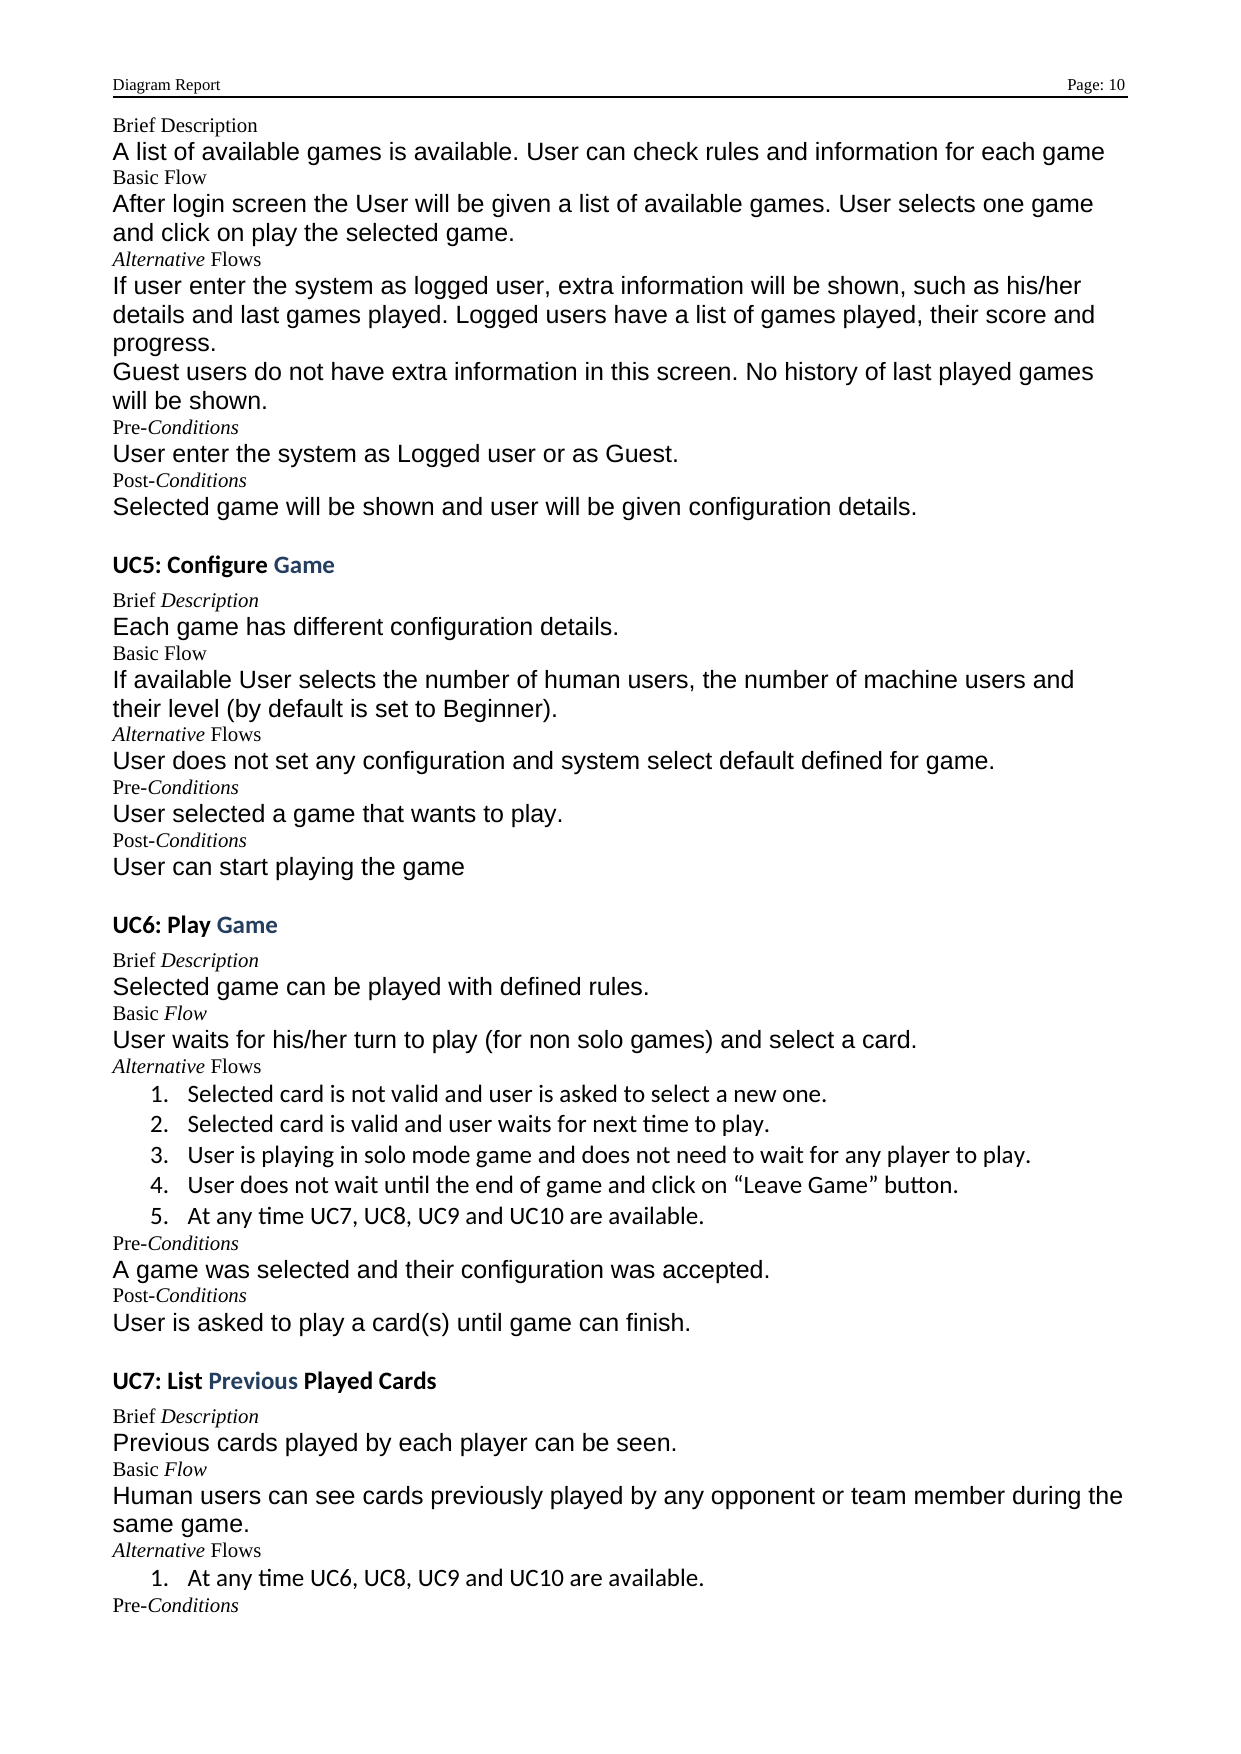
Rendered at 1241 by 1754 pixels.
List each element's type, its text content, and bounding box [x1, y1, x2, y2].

text A list of available games is available. User can check rules and information for each game [112, 137, 1128, 165]
text User waits for his/her turn to play (for non solo games) and select a card. [112, 1025, 1128, 1054]
subtitle UC7: List Previous Played Cards [112, 1365, 1128, 1396]
subtitle UC6: Play Game [112, 909, 1128, 940]
list User does not wait until the end of game and click on “Leave Game” button. [150, 1169, 1128, 1200]
text Previous cards played by each player can be seen. [112, 1428, 1128, 1457]
list At any time UC6, UC8, UC9 and UC10 are available. [150, 1562, 1128, 1593]
text If user enter the system as logged user, extra information will be shown, such as his/her details and last games played. Logged users have a list of games played, their score and progress. [112, 271, 1128, 357]
text Brief Description [112, 1404, 1128, 1428]
text Pre-Conditions [112, 1231, 1128, 1255]
text User does not set any configuration and system select default defined for game. [112, 746, 1128, 775]
text Selected game can be played with defined rules. [112, 972, 1128, 1001]
subtitle UC5: Configure Game [112, 549, 1128, 579]
list Selected card is valid and user waits for next time to play. [150, 1108, 1128, 1139]
text Alternative Flows [112, 247, 1128, 271]
text Guest users do not have extra information in this screen. No history of last played games will be shown. [112, 357, 1128, 415]
text User selected a game that wants to play. [112, 799, 1128, 828]
text Selected game will be shown and user will be given configuration details. [112, 492, 1128, 520]
text After login screen the User will be given a list of available games. User selects one game and click on play the selected game. [112, 189, 1128, 247]
text Basic Flow [112, 1001, 1128, 1025]
text Brief Description [112, 948, 1128, 972]
list At any time UC7, UC8, UC9 and UC10 are available. [150, 1200, 1128, 1231]
text If available User selects the number of human users, the number of machine users and their level (by default is set to Beginner). [112, 665, 1128, 722]
text Pre-Conditions [112, 1593, 1128, 1617]
text User can start playing the game [112, 852, 1128, 881]
text User enter the system as Logged user or as Guest. [112, 439, 1128, 467]
text Post-Conditions [112, 828, 1128, 852]
list User is playing in solo mode game and does not need to wait for any player to play. [150, 1139, 1128, 1169]
text Alternative Flows [112, 722, 1128, 746]
text Post-Conditions [112, 467, 1128, 492]
text Alternative Flows [112, 1054, 1128, 1078]
text Alternative Flows [112, 1538, 1128, 1562]
text Each game has different configuration details. [112, 612, 1128, 641]
text Post-Conditions [112, 1283, 1128, 1307]
text Pre-Conditions [112, 415, 1128, 439]
text A game was selected and their configuration was accepted. [112, 1255, 1128, 1283]
text User is asked to play a card(s) until game can finish. [112, 1307, 1128, 1336]
text Basic Flow [112, 165, 1128, 189]
text Pre-Conditions [112, 775, 1128, 799]
text Brief Description [112, 112, 1128, 137]
text Human users can see cards previously played by any opponent or team member during the same game. [112, 1481, 1128, 1538]
text Brief Description [112, 588, 1128, 612]
text Basic Flow [112, 641, 1128, 665]
list Selected card is not valid and user is asked to select a new one. [150, 1078, 1128, 1108]
text Basic Flow [112, 1457, 1128, 1481]
